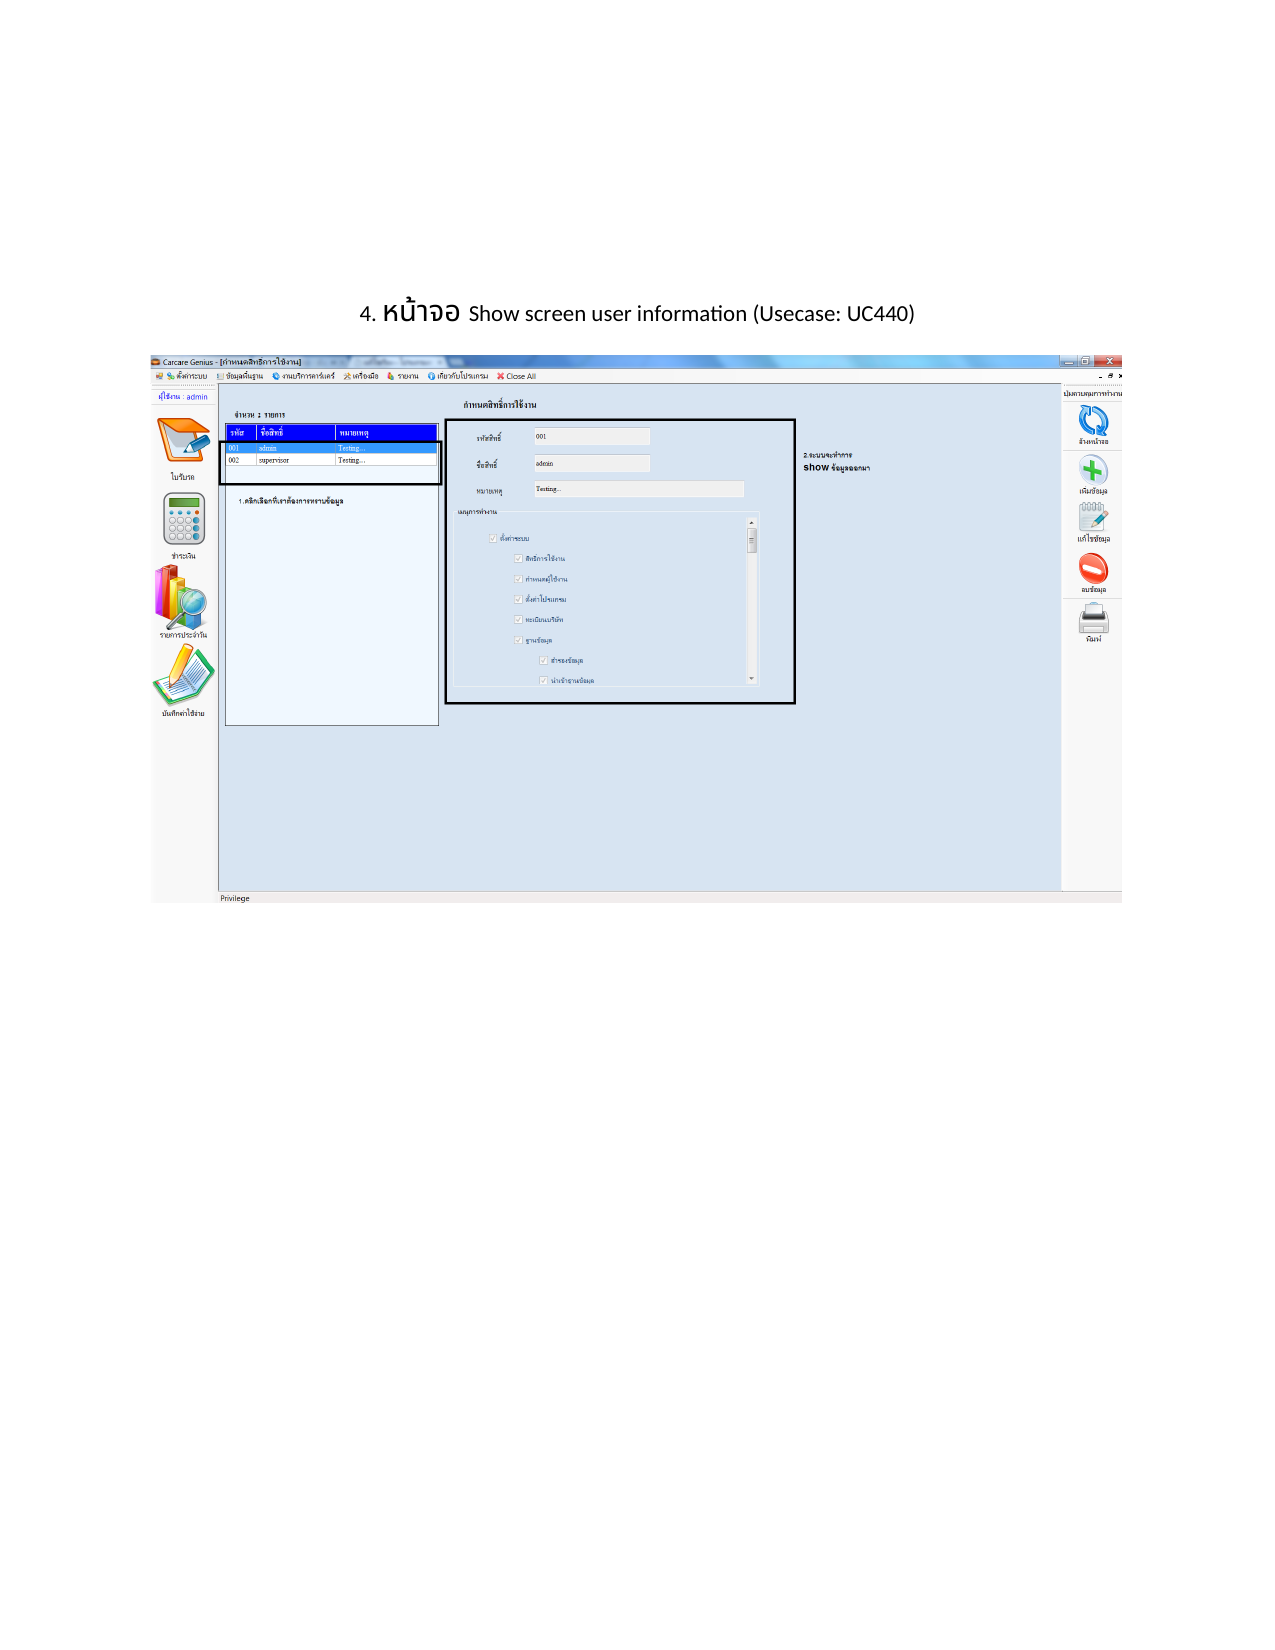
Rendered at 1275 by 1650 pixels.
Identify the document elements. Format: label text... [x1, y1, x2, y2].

picture [150, 355, 1122, 902]
text 4. หน้าจอ Show screen user information (Usecase: UC440) [150, 291, 1125, 335]
